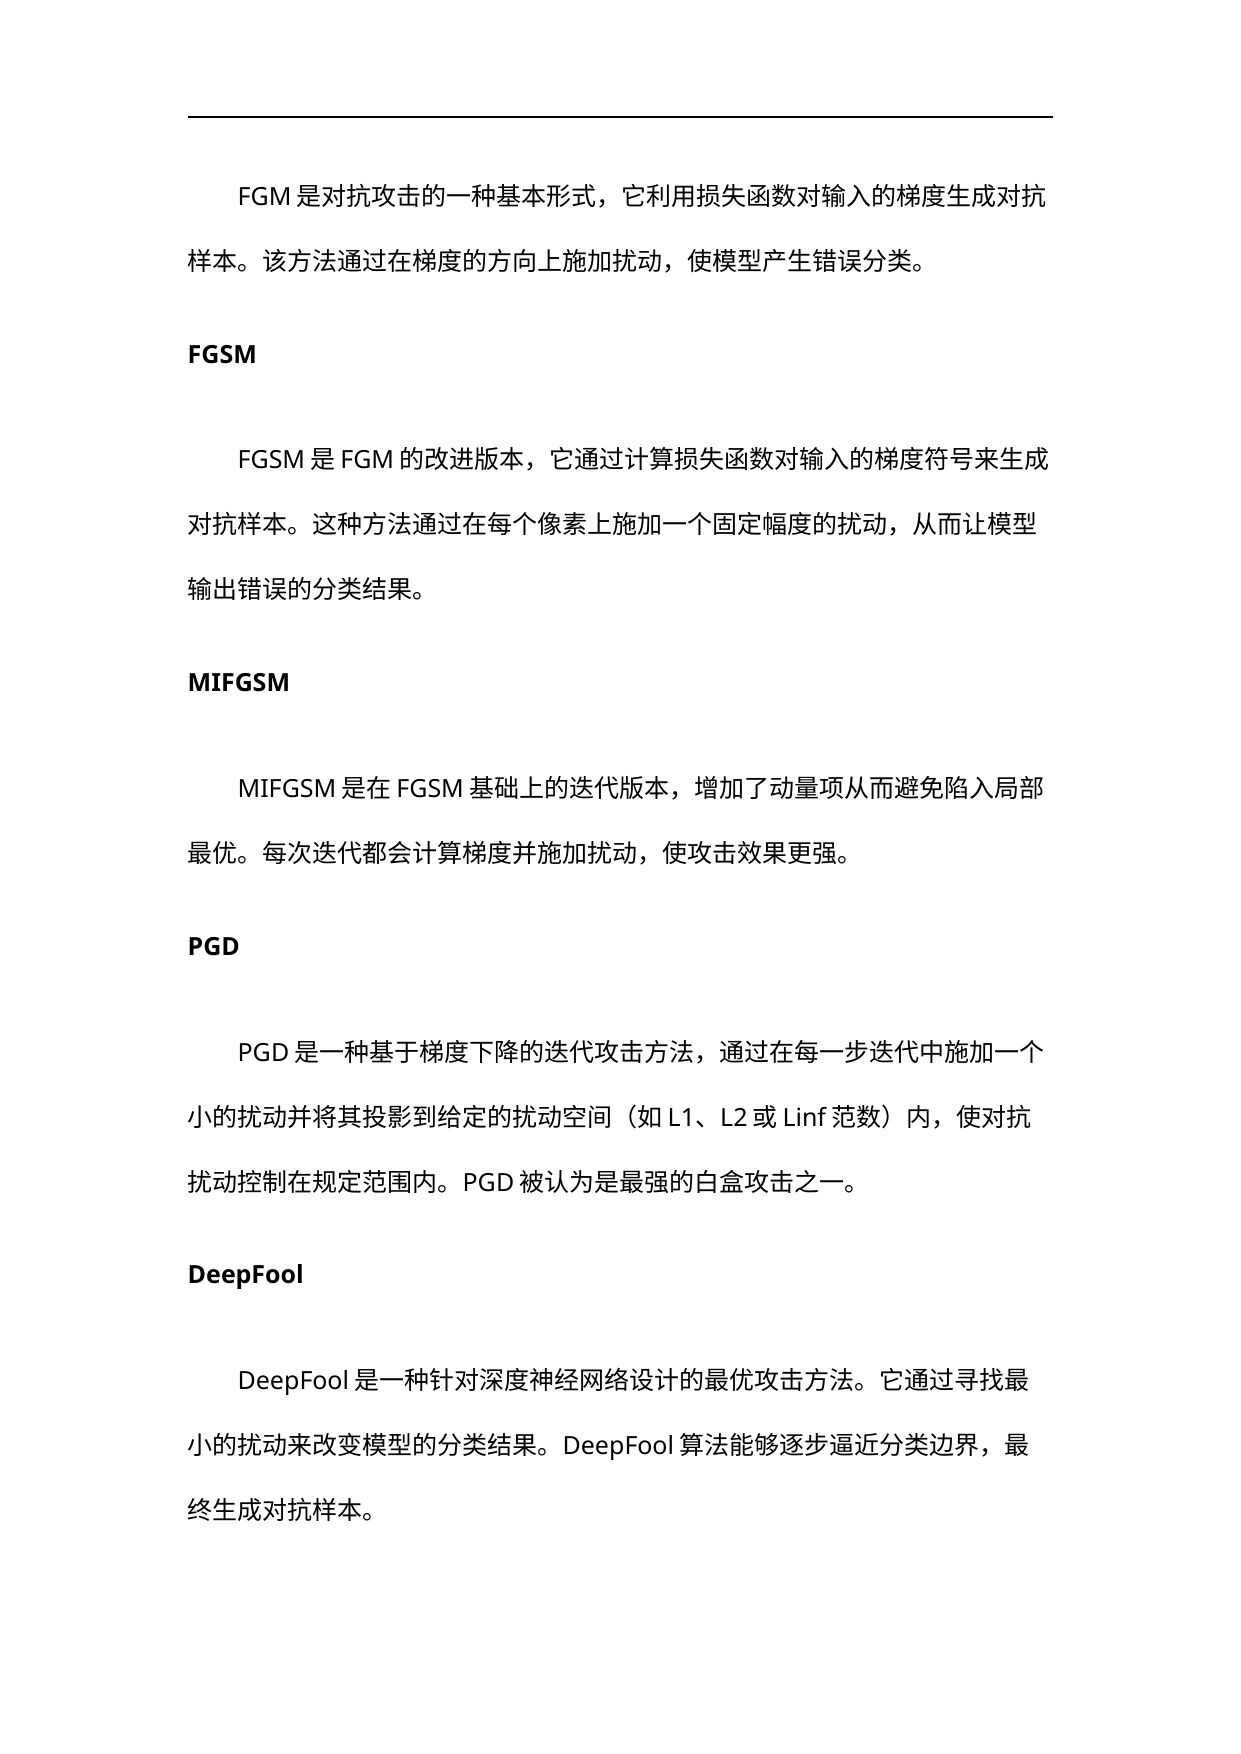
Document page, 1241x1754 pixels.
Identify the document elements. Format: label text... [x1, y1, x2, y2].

subtitle MIFGSM [187, 650, 1053, 715]
subtitle PGD [187, 913, 1053, 978]
subtitle FGSM [187, 321, 1053, 386]
text FGM是对抗攻击的一种基本形式，它利用损失函数对输入的梯度生成对抗样本。该方法通过在梯度的方向上施加扰动，使模型产生错误分类。 [187, 162, 1053, 292]
text FGSM是FGM的改进版本，它通过计算损失函数对输入的梯度符号来生成对抗样本。这种方法通过在每个像素上施加一个固定幅度的扰动，从而让模型输出错误的分类结果。 [187, 426, 1053, 621]
text MIFGSM是在FGSM基础上的迭代版本，增加了动量项从而避免陷入局部最优。每次迭代都会计算梯度并施加扰动，使攻击效果更强。 [187, 754, 1053, 884]
subtitle DeepFool [187, 1242, 1053, 1307]
text PGD是一种基于梯度下降的迭代攻击方法，通过在每一步迭代中施加一个小的扰动并将其投影到给定的扰动空间（如L1、L2或Linf范数）内，使对抗扰动控制在规定范围内。PGD被认为是最强的白盒攻击之一。 [187, 1018, 1053, 1213]
text DeepFool是一种针对深度神经网络设计的最优攻击方法。它通过寻找最小的扰动来改变模型的分类结果。DeepFool算法能够逐步逼近分类边界，最终生成对抗样本。 [187, 1346, 1053, 1541]
